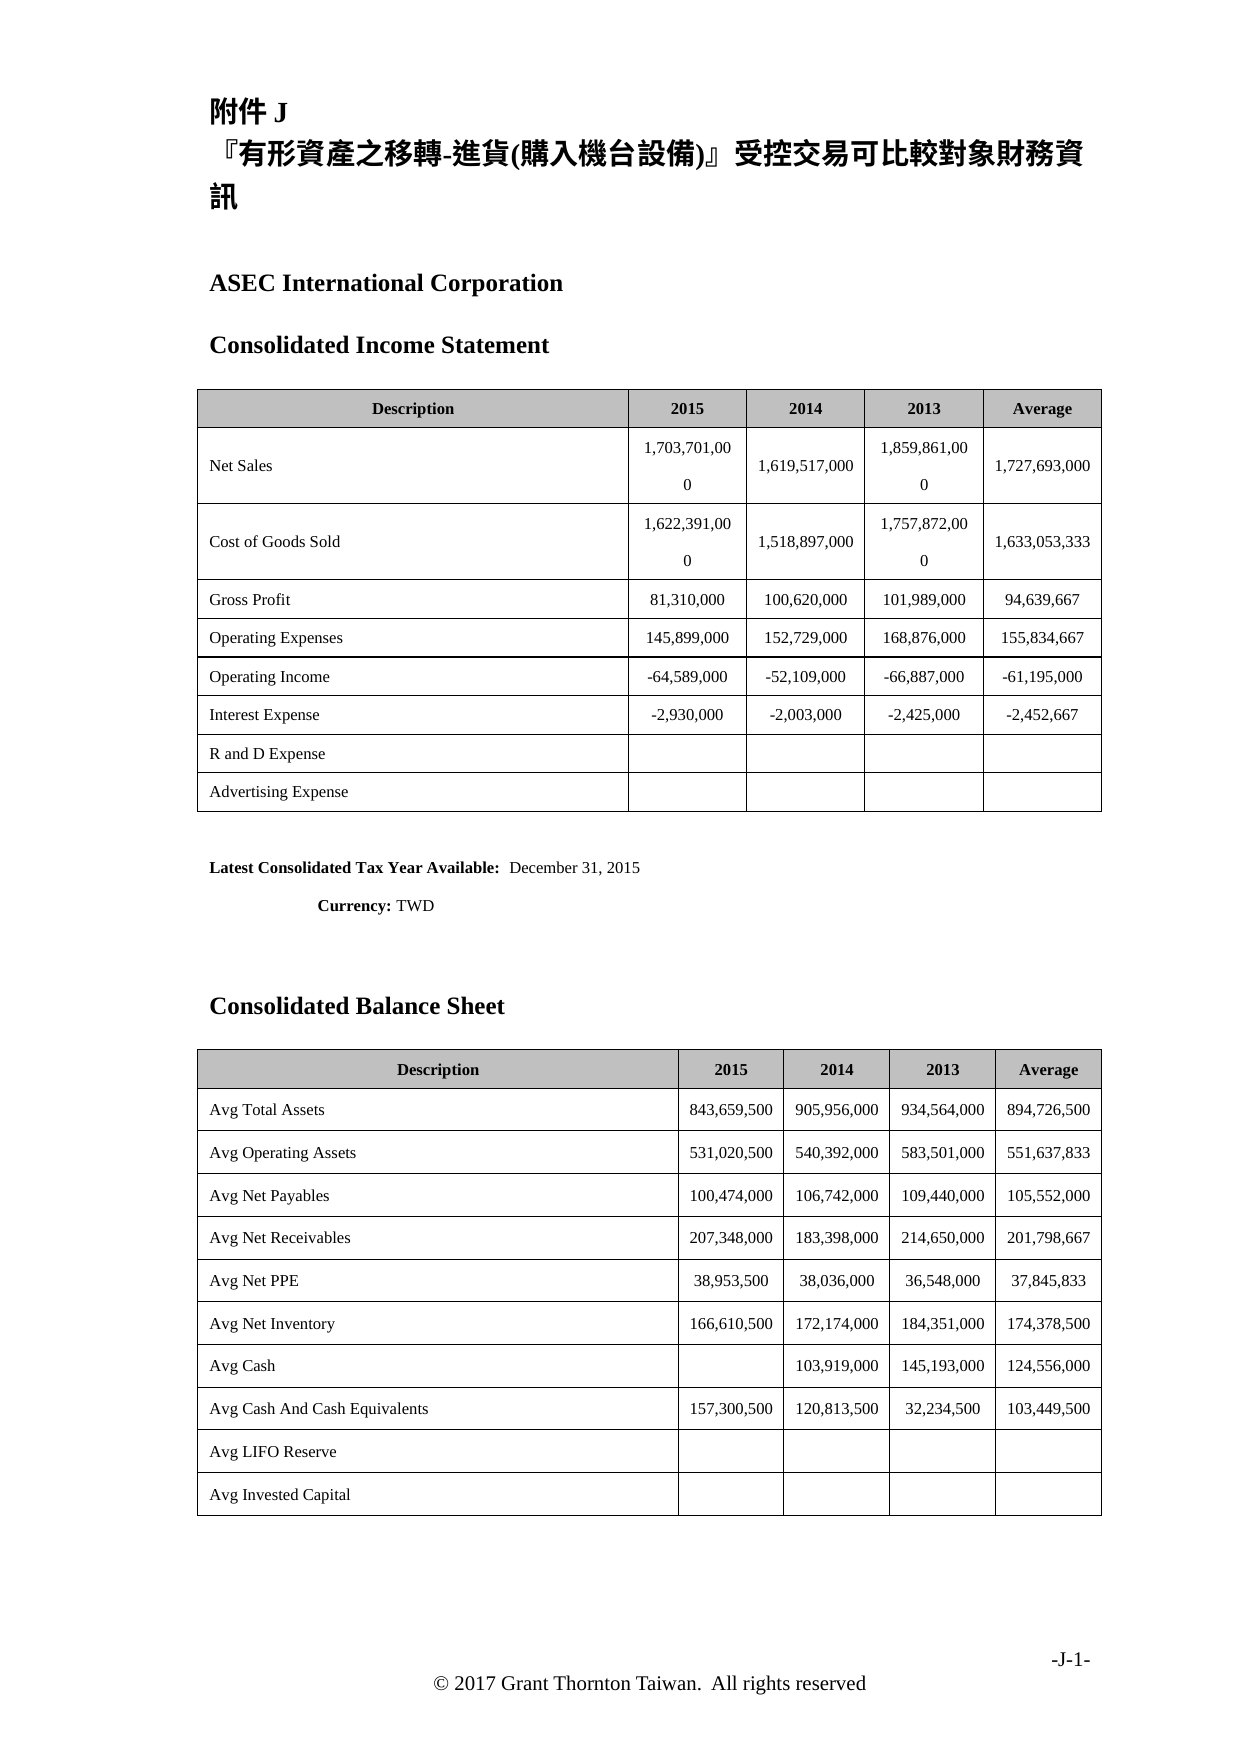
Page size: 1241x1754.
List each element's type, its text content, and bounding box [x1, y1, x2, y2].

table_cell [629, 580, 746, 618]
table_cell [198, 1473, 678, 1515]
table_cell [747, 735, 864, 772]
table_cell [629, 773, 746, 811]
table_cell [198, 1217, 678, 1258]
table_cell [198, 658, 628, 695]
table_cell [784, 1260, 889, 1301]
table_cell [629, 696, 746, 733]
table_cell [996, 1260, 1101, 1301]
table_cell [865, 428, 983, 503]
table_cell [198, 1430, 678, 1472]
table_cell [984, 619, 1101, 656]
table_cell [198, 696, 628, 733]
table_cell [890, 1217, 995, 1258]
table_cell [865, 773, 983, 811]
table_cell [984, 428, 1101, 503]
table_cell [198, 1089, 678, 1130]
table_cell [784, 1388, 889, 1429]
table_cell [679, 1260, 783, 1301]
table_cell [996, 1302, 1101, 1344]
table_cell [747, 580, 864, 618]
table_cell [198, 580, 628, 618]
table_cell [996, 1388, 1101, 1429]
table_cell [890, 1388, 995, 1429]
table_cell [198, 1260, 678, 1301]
text ASEC International Corporation [209, 264, 1090, 301]
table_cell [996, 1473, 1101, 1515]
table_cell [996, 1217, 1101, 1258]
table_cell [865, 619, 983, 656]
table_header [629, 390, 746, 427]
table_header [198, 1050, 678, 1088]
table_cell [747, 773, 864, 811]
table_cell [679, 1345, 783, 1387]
text Currency: TWD [209, 887, 1090, 924]
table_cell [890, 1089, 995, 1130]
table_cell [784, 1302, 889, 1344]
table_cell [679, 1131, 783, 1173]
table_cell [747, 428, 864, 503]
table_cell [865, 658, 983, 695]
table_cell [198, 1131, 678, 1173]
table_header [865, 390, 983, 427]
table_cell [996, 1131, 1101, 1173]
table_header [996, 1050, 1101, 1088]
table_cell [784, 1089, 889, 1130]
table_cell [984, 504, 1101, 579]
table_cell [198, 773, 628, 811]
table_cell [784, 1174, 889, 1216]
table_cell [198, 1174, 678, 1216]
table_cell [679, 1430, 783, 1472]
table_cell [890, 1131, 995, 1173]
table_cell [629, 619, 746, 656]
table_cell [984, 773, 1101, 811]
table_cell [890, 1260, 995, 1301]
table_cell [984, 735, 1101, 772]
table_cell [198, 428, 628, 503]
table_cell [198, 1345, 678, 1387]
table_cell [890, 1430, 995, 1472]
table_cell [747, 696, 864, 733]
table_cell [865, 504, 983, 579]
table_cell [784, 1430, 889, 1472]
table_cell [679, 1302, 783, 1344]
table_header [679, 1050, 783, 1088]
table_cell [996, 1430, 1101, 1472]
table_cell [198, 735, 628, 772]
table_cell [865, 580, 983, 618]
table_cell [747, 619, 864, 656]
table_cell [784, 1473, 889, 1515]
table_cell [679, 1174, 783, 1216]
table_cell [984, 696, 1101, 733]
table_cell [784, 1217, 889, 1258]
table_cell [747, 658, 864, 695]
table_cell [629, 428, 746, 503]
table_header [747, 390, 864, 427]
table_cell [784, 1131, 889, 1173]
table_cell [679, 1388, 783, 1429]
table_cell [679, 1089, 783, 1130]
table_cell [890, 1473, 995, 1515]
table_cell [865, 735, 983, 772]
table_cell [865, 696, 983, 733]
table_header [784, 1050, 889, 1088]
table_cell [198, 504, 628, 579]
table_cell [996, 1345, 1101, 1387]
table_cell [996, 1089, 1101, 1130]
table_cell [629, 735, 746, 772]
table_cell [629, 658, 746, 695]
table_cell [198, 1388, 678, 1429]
text Consolidated Balance Sheet [209, 987, 1090, 1024]
text Consolidated Income Statement [209, 326, 1090, 364]
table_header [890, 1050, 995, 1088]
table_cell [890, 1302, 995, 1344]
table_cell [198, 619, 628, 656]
text Latest Consolidated Tax Year Available: December 31, 2015 [209, 849, 1090, 887]
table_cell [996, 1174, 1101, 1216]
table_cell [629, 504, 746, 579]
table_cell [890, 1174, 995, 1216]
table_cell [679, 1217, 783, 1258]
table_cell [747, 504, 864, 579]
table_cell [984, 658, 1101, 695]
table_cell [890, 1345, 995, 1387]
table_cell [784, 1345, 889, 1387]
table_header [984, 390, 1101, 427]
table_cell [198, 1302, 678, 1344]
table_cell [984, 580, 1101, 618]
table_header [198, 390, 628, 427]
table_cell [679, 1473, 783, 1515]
